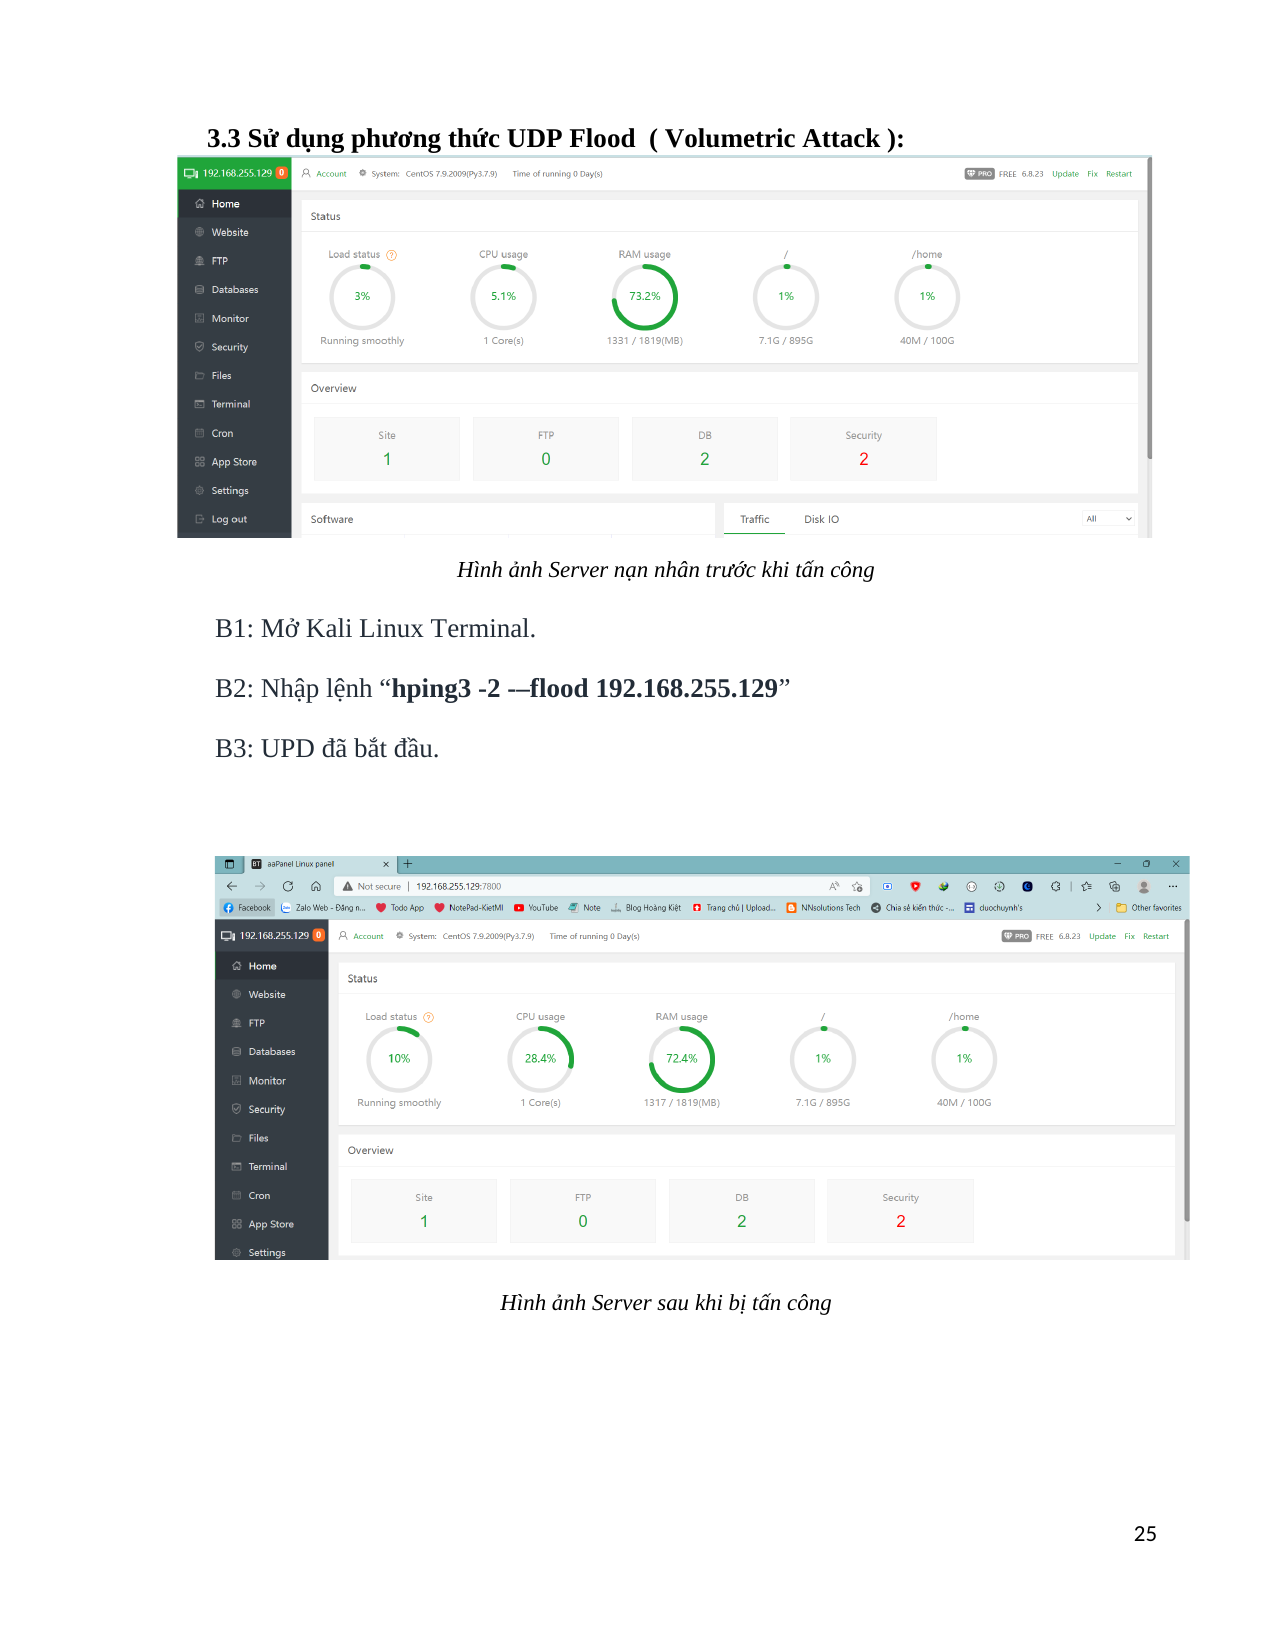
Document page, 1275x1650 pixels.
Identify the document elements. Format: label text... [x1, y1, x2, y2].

text Hình ảnh Server sau khi bị tấn công [177, 1288, 1157, 1315]
picture [177, 155, 1153, 538]
text B3: UPD đã bắt đầu. [177, 732, 1157, 763]
text B2: Nhập lệnh “hping3 -2 -–flood 192.168.255.129” [177, 672, 1157, 703]
subtitle 3.3 Sử dụng phương thức UDP Flood ( Volumetric Attack ): [177, 122, 1157, 153]
text Hình ảnh Server nạn nhân trước khi tấn công [177, 556, 1157, 583]
picture [214, 856, 1190, 1260]
text B1: Mở Kali Linux Terminal. [177, 612, 1157, 643]
